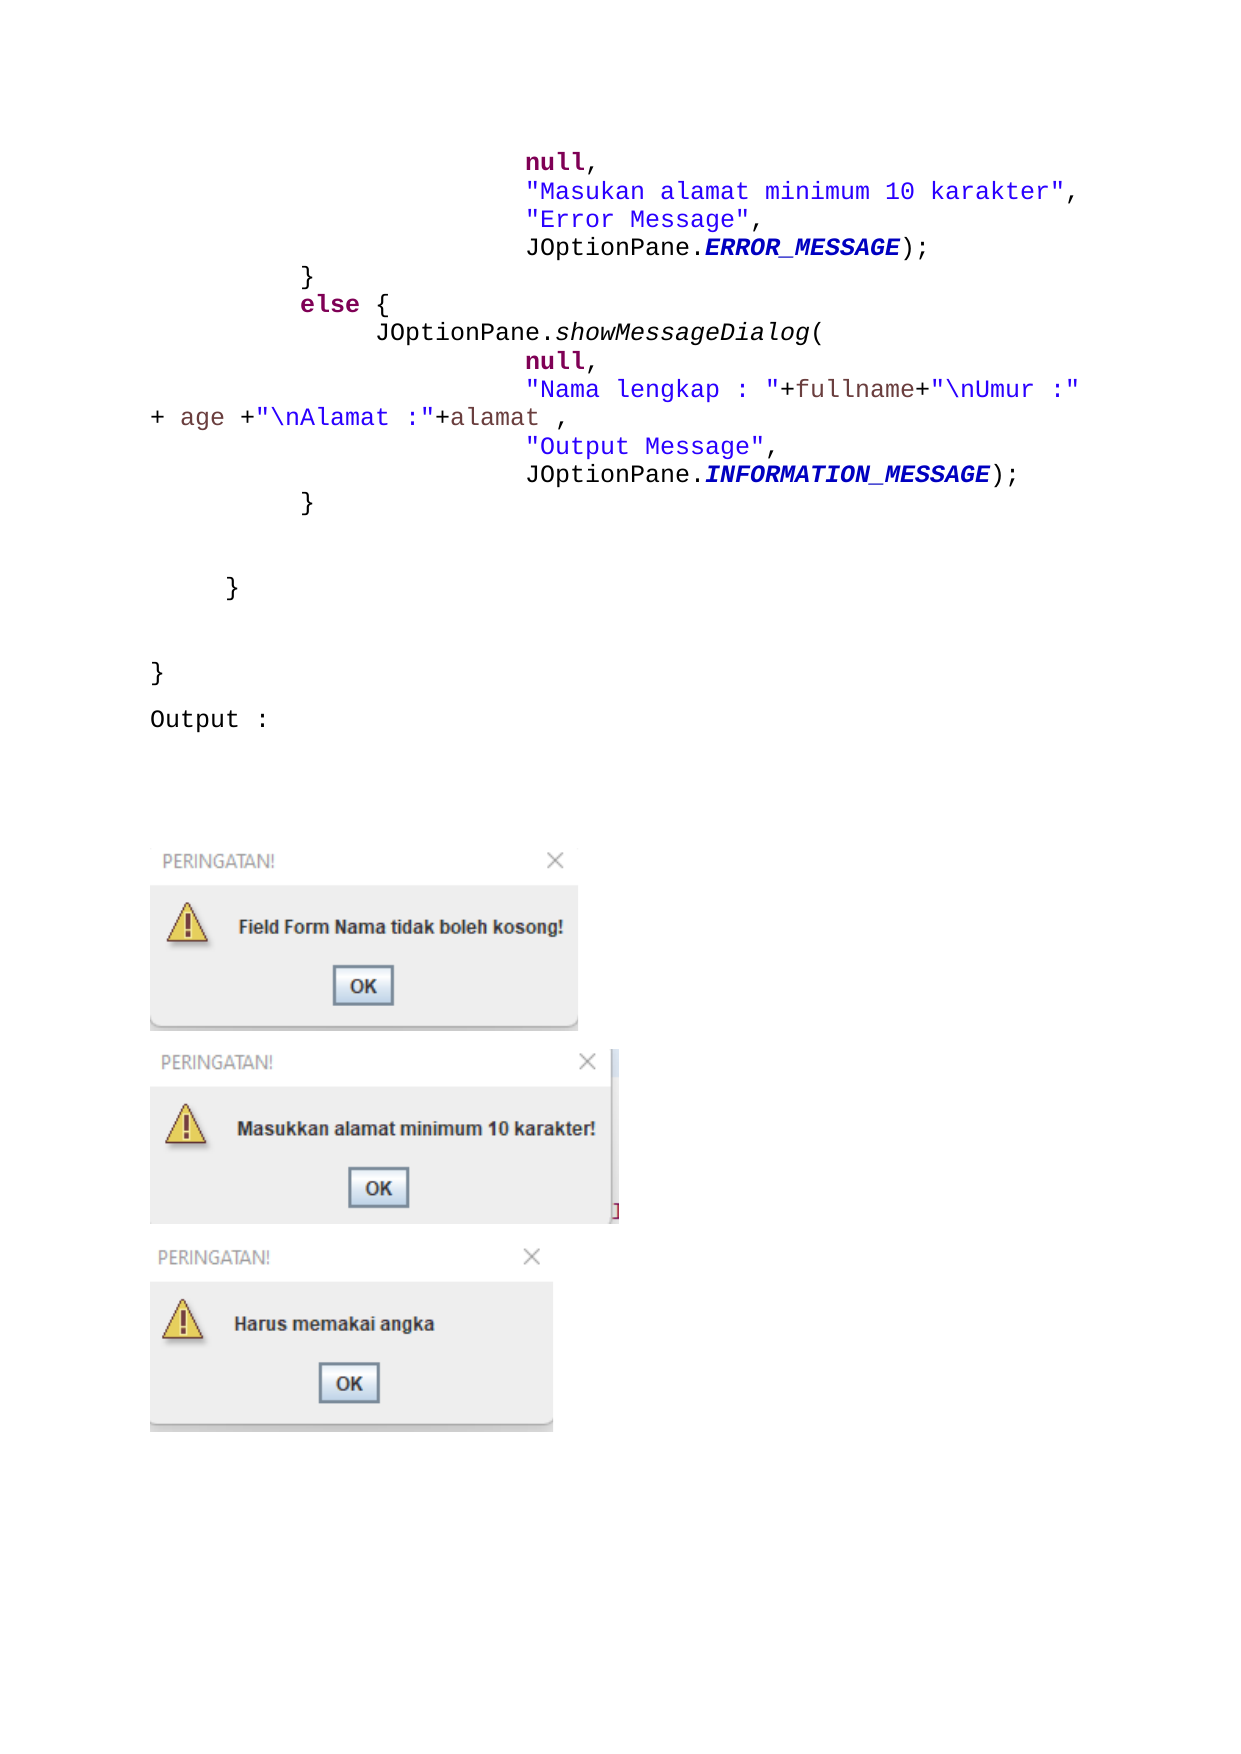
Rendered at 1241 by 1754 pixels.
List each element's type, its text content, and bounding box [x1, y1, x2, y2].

text } [150, 659, 1090, 688]
picture [150, 848, 579, 1031]
text "Nama lengkap : "+fullname+"\nUmur :" + age +"\nAlamat :"+alamat , [150, 377, 1090, 433]
picture [150, 1049, 619, 1224]
text "Masukan alamat minimum 10 karakter", [150, 178, 1090, 207]
text JOptionPane.showMessageDialog( [150, 320, 1090, 348]
text null, [150, 150, 1090, 178]
text Output : [150, 707, 1090, 735]
text JOptionPane.INFORMATION_MESSAGE); [150, 462, 1090, 490]
text } [150, 263, 1090, 292]
text JOptionPane.ERROR_MESSAGE); [150, 235, 1090, 263]
text null, [150, 348, 1090, 377]
text else { [150, 292, 1090, 320]
text "Error Message", [150, 207, 1090, 235]
text "Output Message", [150, 433, 1090, 462]
picture [150, 1242, 554, 1432]
text } [150, 574, 1090, 603]
text } [150, 490, 1090, 518]
